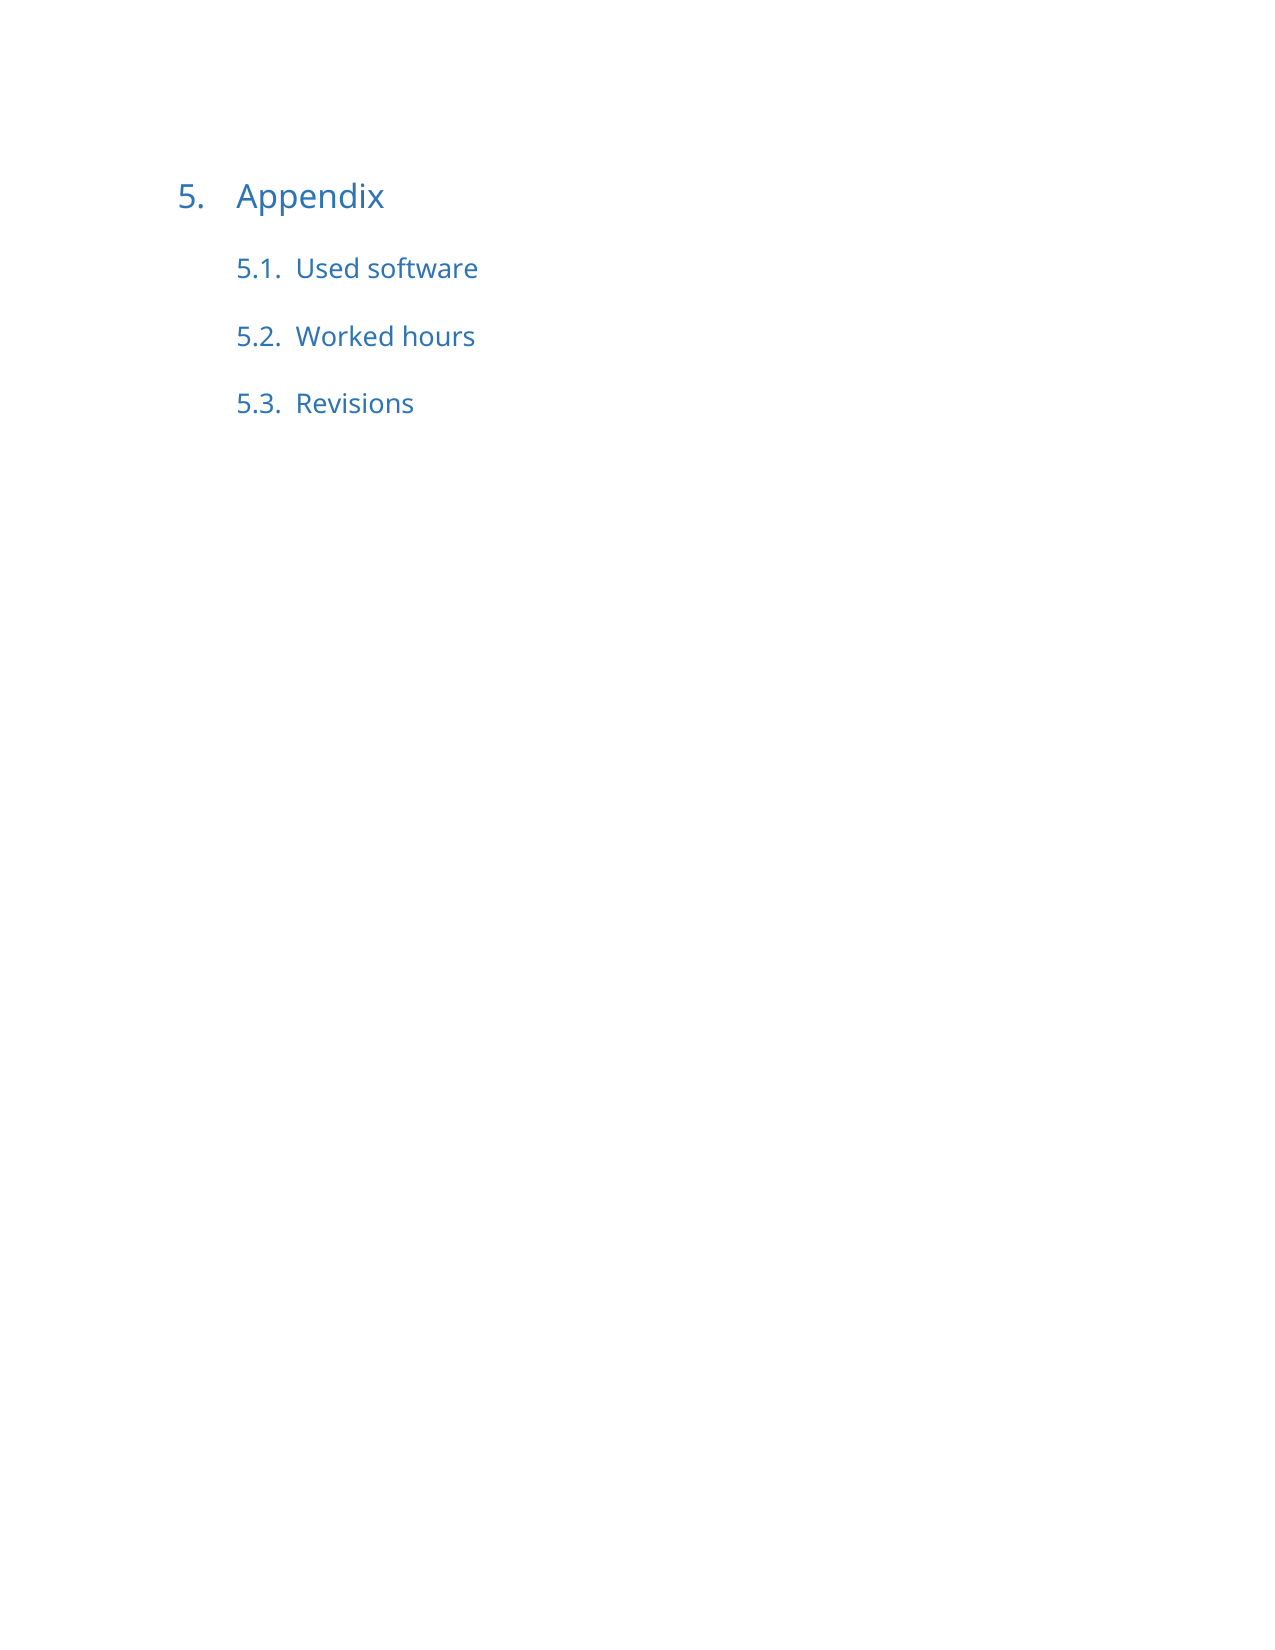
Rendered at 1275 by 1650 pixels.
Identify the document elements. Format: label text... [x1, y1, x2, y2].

list Used software [236, 250, 1098, 287]
list Worked hours [236, 317, 1098, 354]
list Revisions [236, 384, 1098, 421]
list Appendix [177, 173, 1098, 218]
